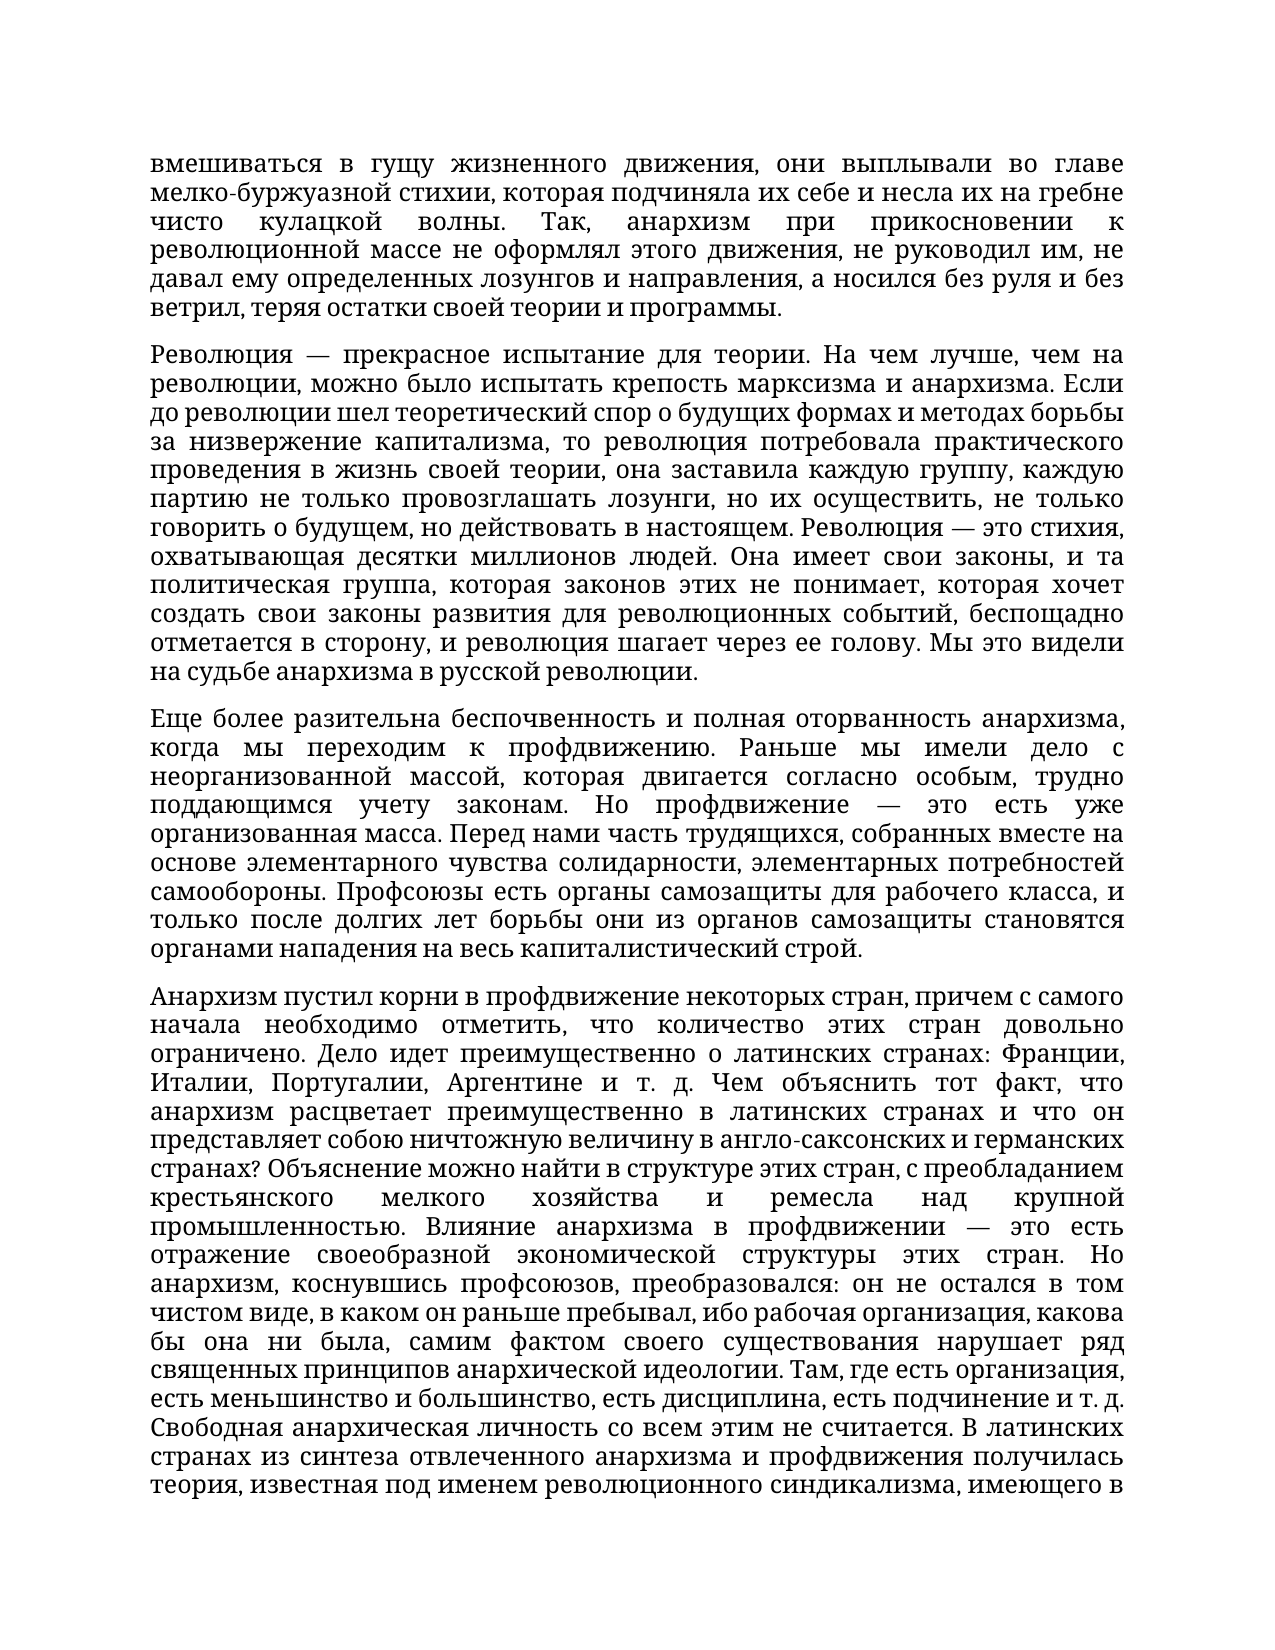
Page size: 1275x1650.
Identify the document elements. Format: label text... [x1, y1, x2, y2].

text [150, 982, 1125, 1500]
text Революция — прекрасное испытание для теории. На чем лучше, чем на революции, можно было испытать крепость марксизма и анархизма. Если до революции шел теоретический спор о будущих формах и методах борьбы за низвержение капитализма, то революция потребовала практического проведения в жизнь своей теории, она заставила каждую группу, каждую партию не только провозглашать лозунги, но их осуществить, не только говорить о будущем, но действовать в настоящем. Революция — это стихия, охватывающая десятки миллионов людей. Она имеет свои законы, и та политическая группа, которая законов этих не понимает, которая хочет создать свои законы развития для революционных событий, беспощадно отметается в сторону, и революция шагает через ее голову. Мы это видели на судьбе анархизма в русской революции. [150, 341, 1125, 686]
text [150, 150, 1125, 322]
text Еще более разительна беспочвенность и полная оторванность анархизма, когда мы переходим к профдвижению. Раньше мы имели дело с неорганизованной массой, которая двигается согласно особым, трудно поддающимся учету законам. Но профдвижение — это есть уже организованная масса. Перед нами часть трудящихся, собранных вместе на основе элементарного чувства солидарности, элементарных потребностей самообороны. Профсоюзы есть органы самозащиты для рабочего класса, и только после долгих лет борьбы они из органов самозащиты становятся органами нападения на весь капиталистический строй. [150, 705, 1125, 964]
